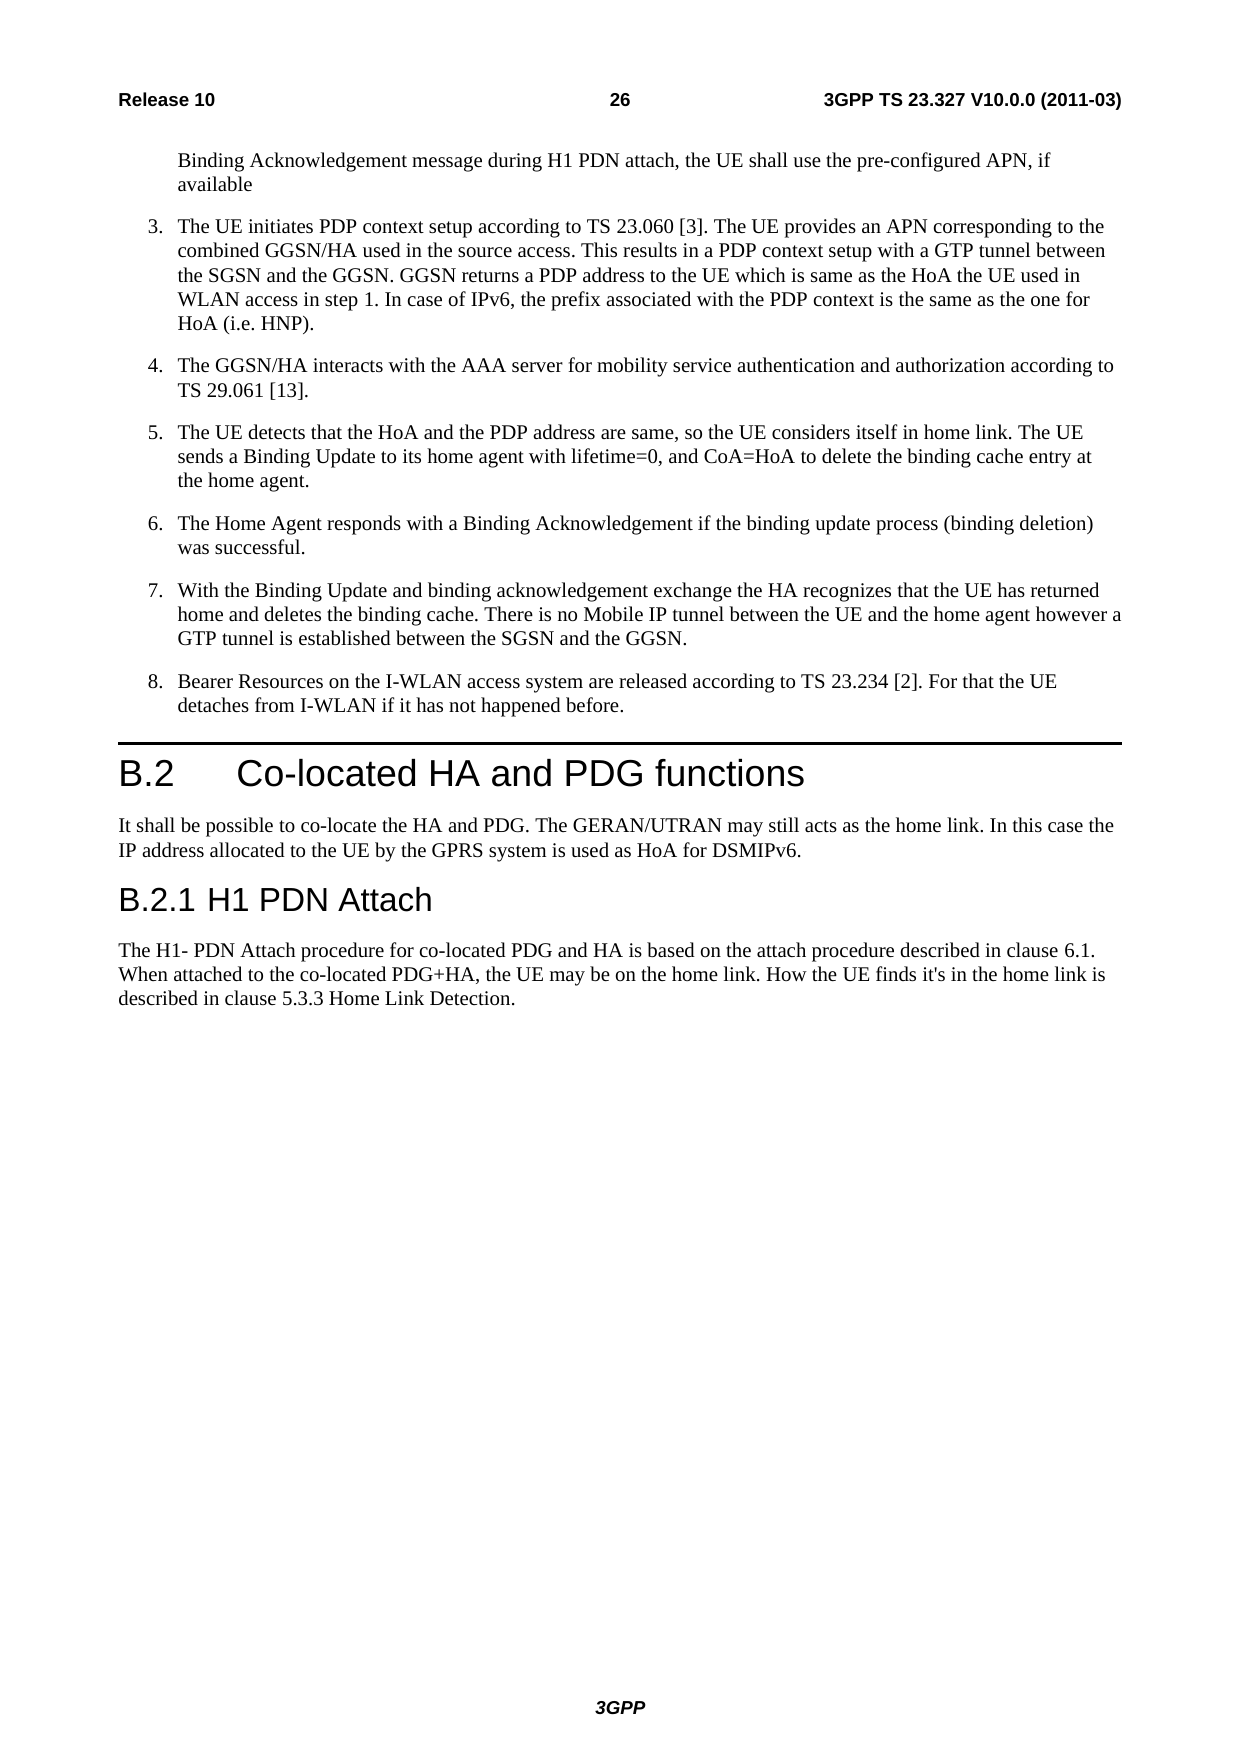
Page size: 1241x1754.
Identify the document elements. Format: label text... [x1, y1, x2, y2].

text 4. The GGSN/HA interacts with the AAA server for mobility service authentication and authorization according to TS 29.061 [13]. [148, 353, 1122, 402]
text 7. With the Binding Update and binding acknowledgement exchange the HA recognizes that the UE has returned home and deletes the binding cache. There is no Mobile IP tunnel between the UE and the home agent however a GTP tunnel is established between the SGSN and the GGSN. [148, 578, 1122, 650]
text 3. The UE initiates PDP context setup according to TS 23.060 [3]. The UE provides an APN corresponding to the combined GGSN/HA used in the source access. This results in a PDP context setup with a GTP tunnel between the SGSN and the GGSN. GGSN returns a PDP address to the UE which is same as the HoA the UE used in WLAN access in step 1. In case of IPv6, the prefix associated with the PDP context is the same as the one for HoA (i.e. HNP). [148, 214, 1122, 335]
text It shall be possible to co-locate the HA and PDG. The GERAN/UTRAN may still acts as the home link. In this case the IP address allocated to the UE by the GPRS system is used as HoA for DSMIPv6. [118, 813, 1122, 862]
text 8. Bearer Resources on the I-WLAN access system are released according to TS 23.234 [2]. For that the UE detaches from I-WLAN if it has not happened before. [148, 669, 1122, 717]
text The H1- PDN Attach procedure for co-located PDG and HA is based on the attach procedure described in clause 6.1. When attached to the co-located PDG+HA, the UE may be on the home link. How the UE finds it's in the home link is described in clause 5.3.3 Home Link Detection. [118, 937, 1122, 1010]
subtitle B.2 Co-located HA and PDG functions [118, 745, 1122, 795]
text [148, 147, 1122, 196]
subtitle B.2.1 H1 PDN Attach [118, 880, 1122, 919]
text 5. The UE detects that the HoA and the PDP address are same, so the UE considers itself in home link. The UE sends a Binding Update to its home agent with lifetime=0, and CoA=HoA to delete the binding cache entry at the home agent. [148, 420, 1122, 492]
text 6. The Home Agent responds with a Binding Acknowledgement if the binding update process (binding deletion) was successful. [148, 511, 1122, 559]
